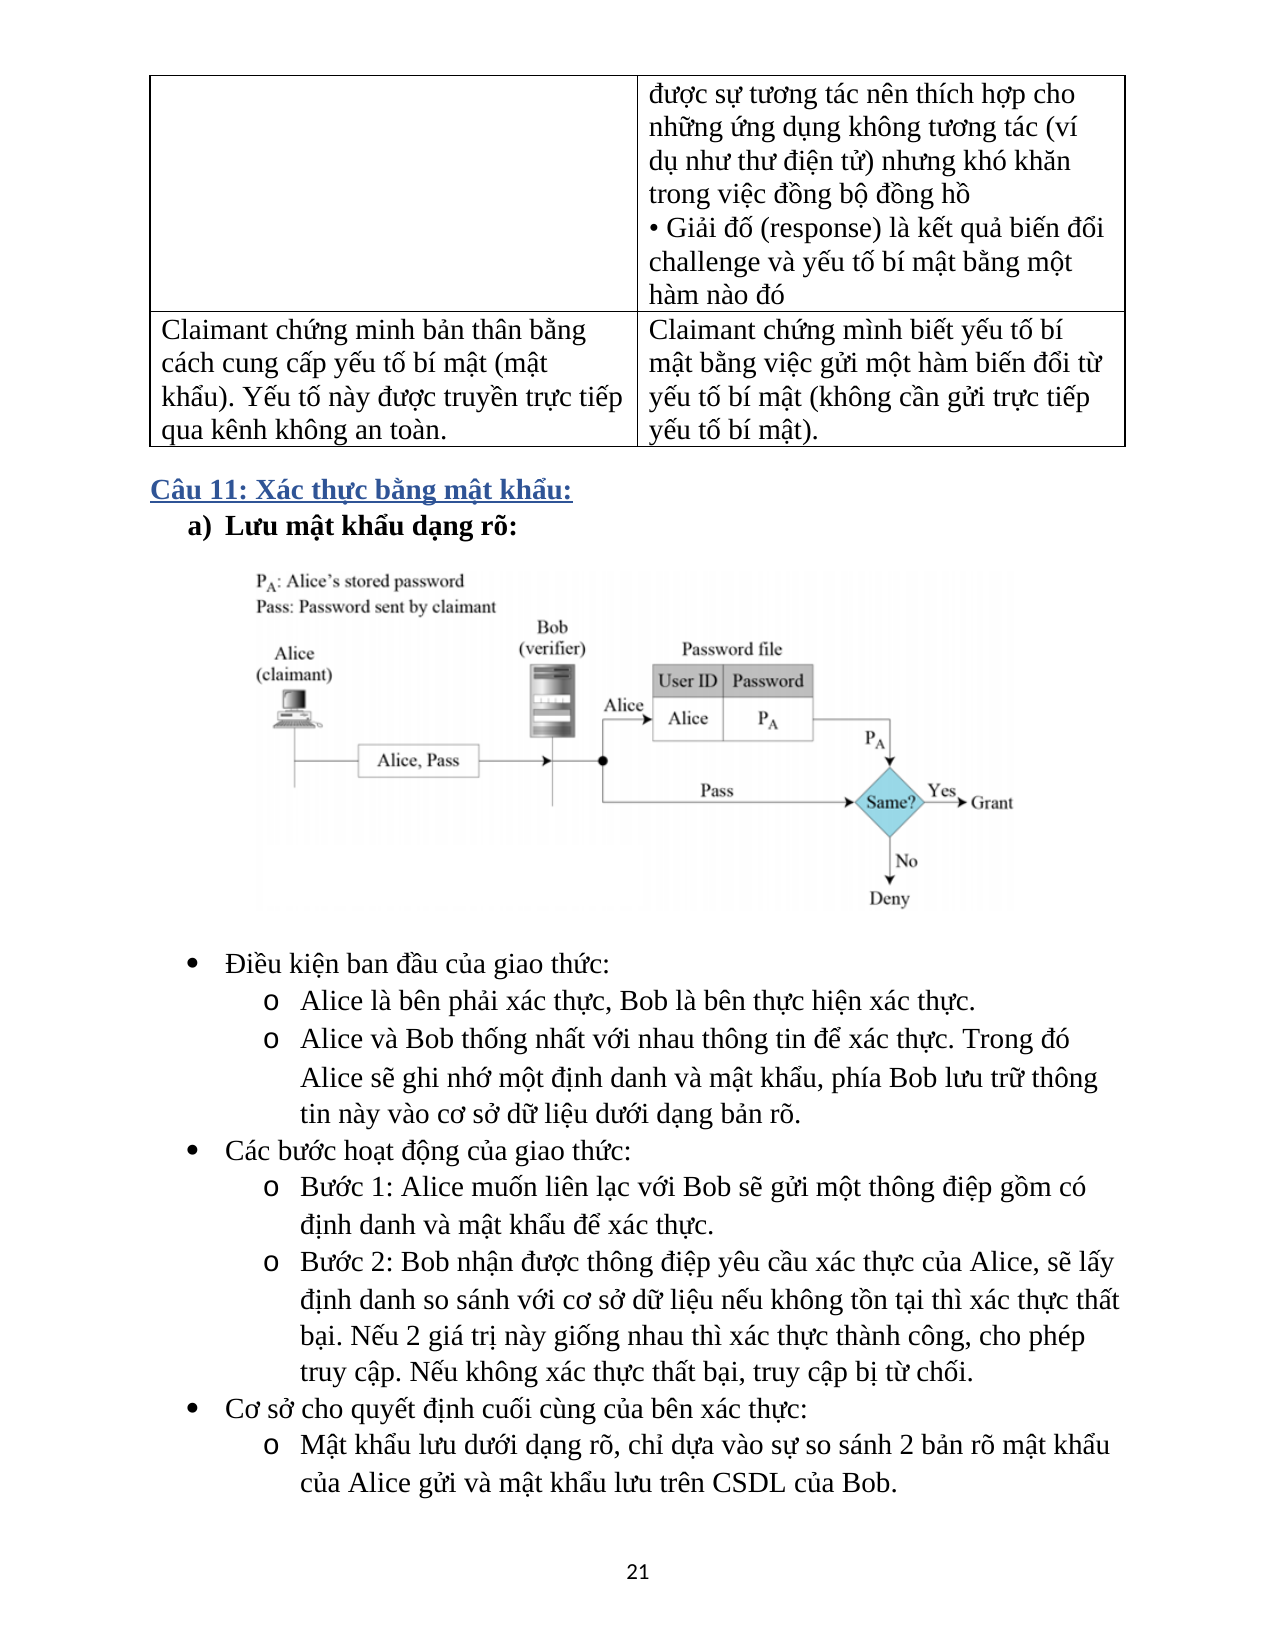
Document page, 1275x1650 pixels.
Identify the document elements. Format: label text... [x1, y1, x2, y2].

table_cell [151, 76, 637, 311]
table_cell Claimant chứng mình biết yếu tố bí mật bằng việc gửi một hàm biến đổi từ yếu tố bí mật (không cần gửi trực tiếp yếu tố bí mật). [638, 312, 1124, 446]
list Các bước hoạt động của giao thức: [187, 1133, 1125, 1166]
subtitle Câu 11: Xác thực bằng mật khẩu: [150, 472, 1125, 506]
list Cơ sở cho quyết định cuối cùng của bên xác thực: [187, 1391, 1125, 1424]
list Mật khẩu lưu dưới dạng rõ, chỉ dựa vào sự so sánh 2 bản rõ mật khẩu của Alice gửi và mật khẩu lưu trên CSDL của Bob. [262, 1427, 1125, 1499]
list Alice là bên phải xác thực, Bob là bên thực hiện xác thực. [262, 983, 1125, 1019]
picture [243, 561, 1032, 928]
list Bước 1: Alice muốn liên lạc với Bob sẽ gửi một thông điệp gồm có định danh và mật khẩu để xác thực. [262, 1169, 1125, 1241]
table_cell Claimant chứng minh bản thân bằng cách cung cấp yếu tố bí mật (mật khẩu). Yếu tố này được truyền trực tiếp qua kênh không an toàn. [151, 312, 637, 446]
list Bước 2: Bob nhận được thông điệp yêu cầu xác thực của Alice, sẽ lấy định danh so sánh với cơ sở dữ liệu nếu không tồn tại thì xác thực thất bại. Nếu 2 giá trị này giống nhau thì xác thực thành công, cho phép truy cập. Nếu không xác thực thất bại, truy cập bị từ chối. [262, 1244, 1125, 1388]
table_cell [638, 76, 1124, 311]
list Lưu mật khẩu dạng rõ: [187, 508, 1125, 542]
list Alice và Bob thống nhất với nhau thông tin để xác thực. Trong đó Alice sẽ ghi nhớ một định danh và mật khẩu, phía Bob lưu trữ thông tin này vào cơ sở dữ liệu dưới dạng bản rõ. [262, 1022, 1125, 1130]
list Điều kiện ban đầu của giao thức: [187, 947, 1125, 980]
